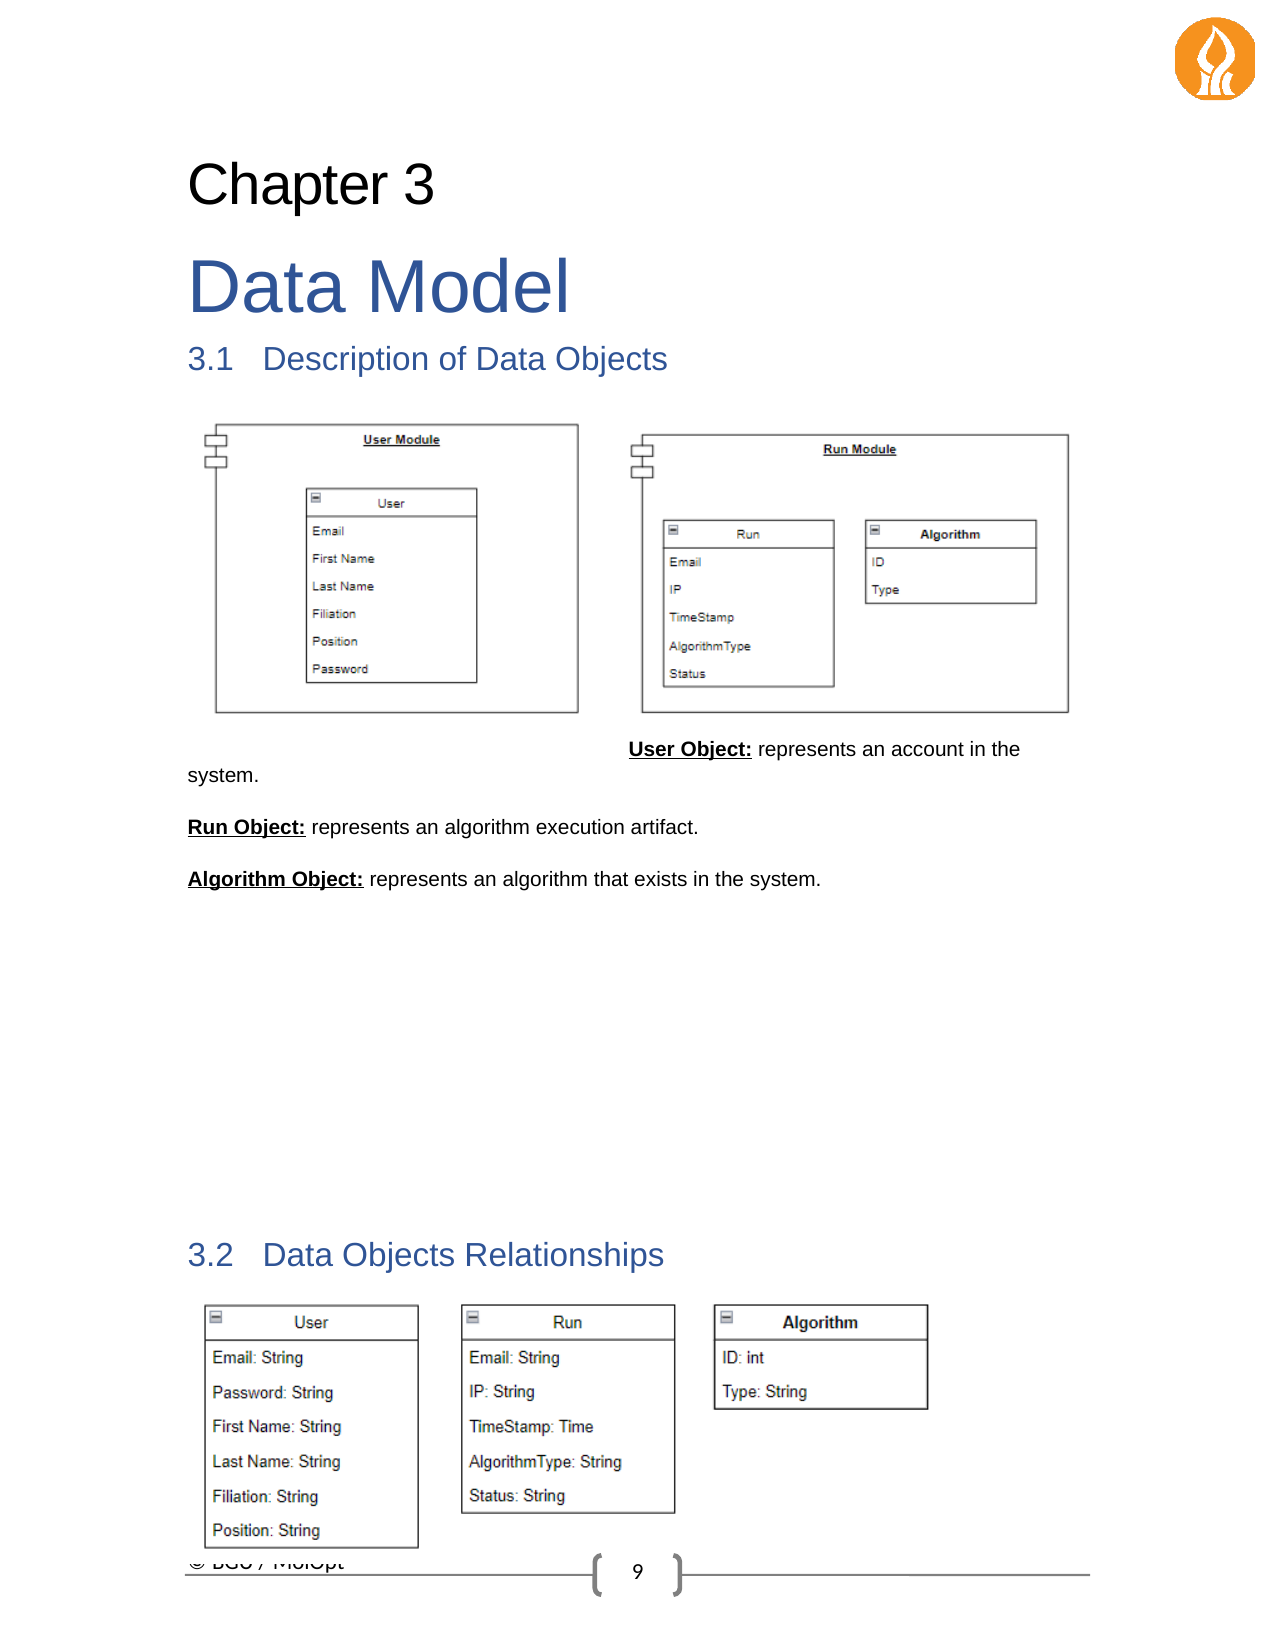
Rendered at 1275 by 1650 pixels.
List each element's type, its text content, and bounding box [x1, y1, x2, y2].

subtitle Data Model [187, 242, 1087, 328]
text Run Object: represents an algorithm execution artifact. [187, 815, 1087, 839]
picture [612, 417, 1084, 717]
subtitle 3.1 Description of Data Objects [187, 339, 1087, 378]
picture [1173, 17, 1255, 99]
picture [187, 405, 609, 736]
subtitle 3.2 Data Objects Relationships [187, 1235, 1087, 1273]
title Chapter 3 [187, 150, 1087, 217]
picture [450, 1292, 940, 1515]
picture [187, 1287, 434, 1562]
text Algorithm Object: represents an algorithm that exists in the system. [187, 866, 1087, 890]
